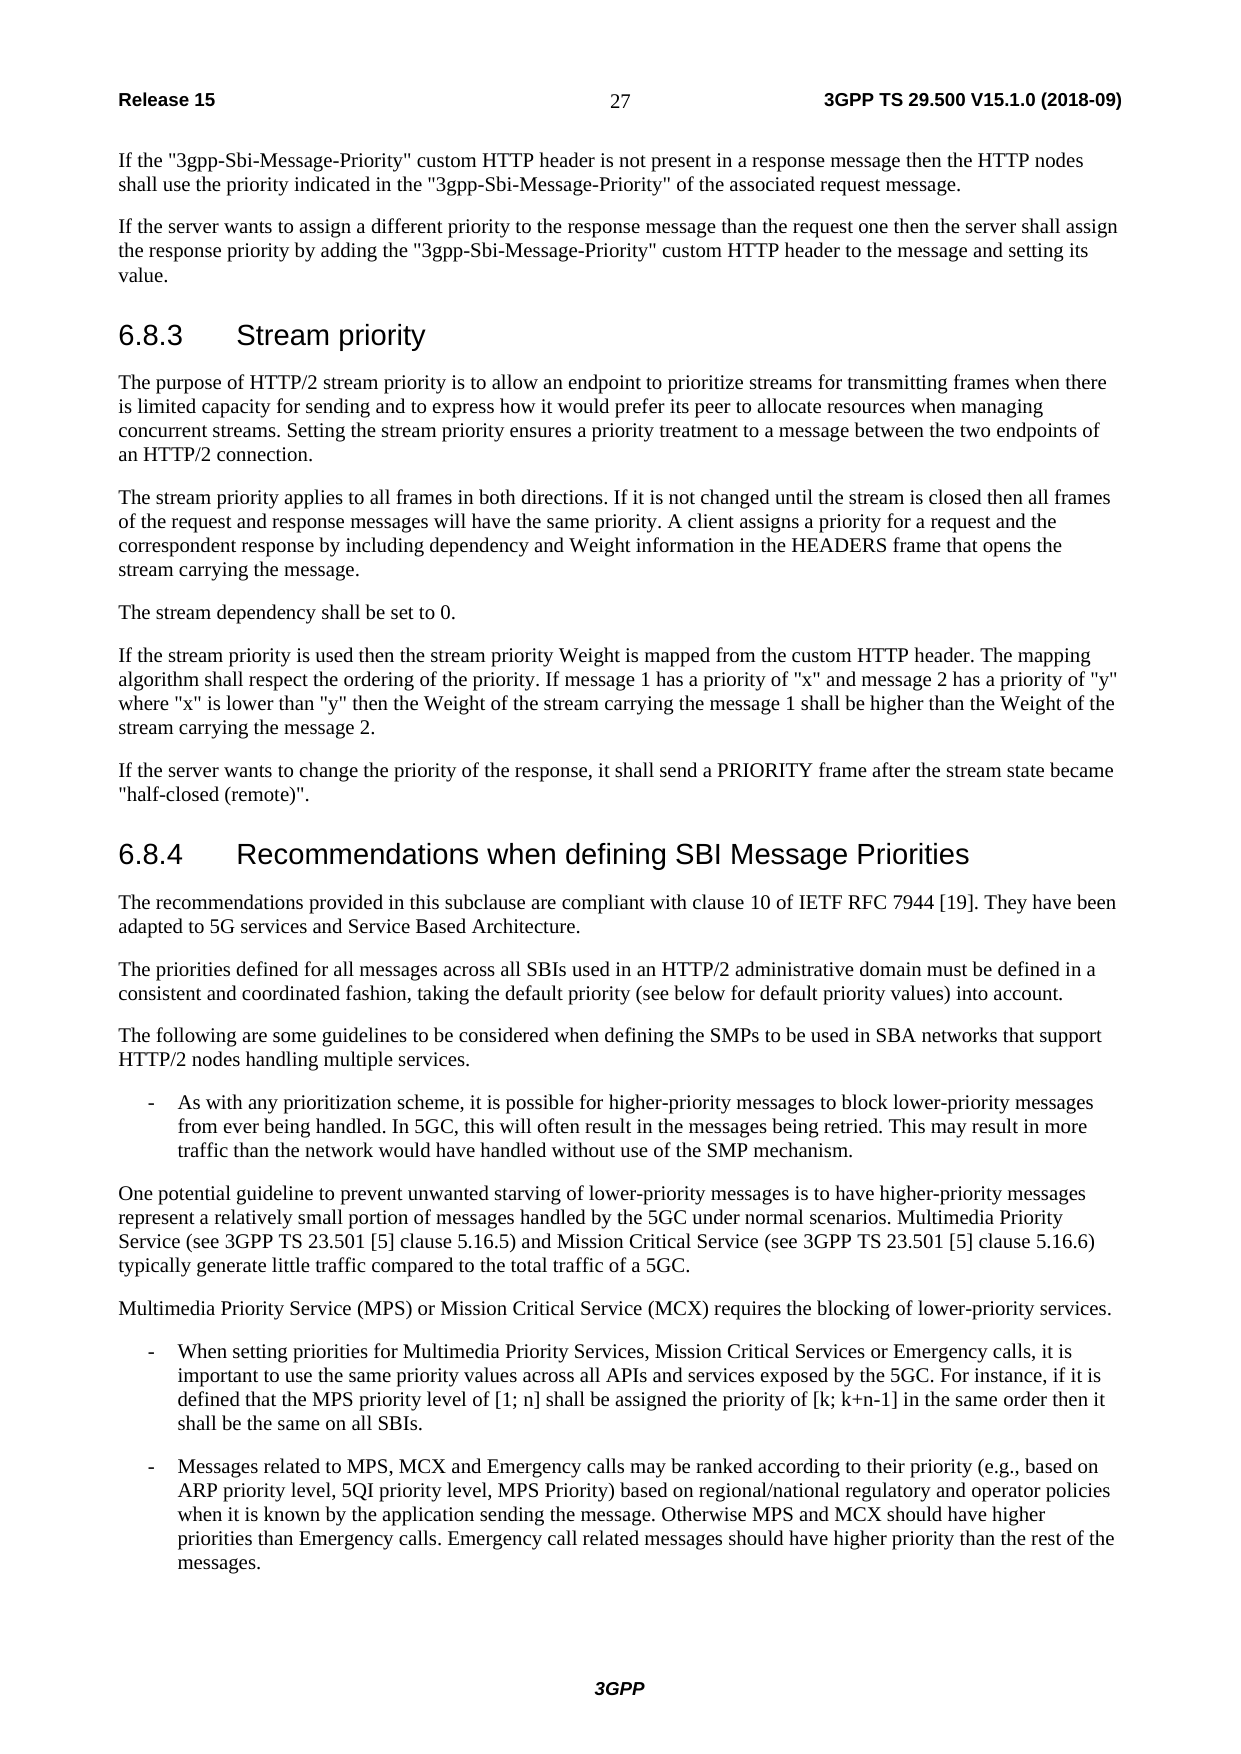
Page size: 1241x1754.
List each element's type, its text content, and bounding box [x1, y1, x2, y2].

text The purpose of HTTP/2 stream priority is to allow an endpoint to prioritize streams for transmitting frames when there is limited capacity for sending and to express how it would prefer its peer to allocate resources when managing concurrent streams. Setting the stream priority ensures a priority treatment to a message between the two endpoints of an HTTP/2 connection. [118, 370, 1122, 466]
text Multimedia Priority Service (MPS) or Mission Critical Service (MCX) requires the blocking of lower-priority services. [118, 1296, 1122, 1320]
subtitle 6.8.3 Stream priority [118, 318, 1122, 351]
text The priorities defined for all messages across all SBIs used in an HTTP/2 administrative domain must be defined in a consistent and coordinated fashion, taking the default priority (see below for default priority values) into account. [118, 956, 1122, 1004]
text The following are some guidelines to be considered when defining the SMPs to be used in SBA networks that support HTTP/2 nodes handling multiple services. [118, 1023, 1122, 1071]
text - Messages related to MPS, MCX and Emergency calls may be ranked according to their priority (e.g., based on ARP priority level, 5QI priority level, MPS Priority) based on regional/national regulatory and operator policies when it is known by the application sending the message. Otherwise MPS and MCX should have higher priorities than Emergency calls. Emergency call related messages should have higher priority than the rest of the messages. [148, 1454, 1122, 1574]
text The stream priority applies to all frames in both directions. If it is not changed until the stream is closed then all frames of the request and response messages will have the same priority. A client assigns a priority for a request and the correspondent response by including dependency and Weight information in the HEADERS frame that opens the stream carrying the message. [118, 485, 1122, 581]
text One potential guideline to prevent unwanted starving of lower-priority messages is to have higher-priority messages represent a relatively small portion of messages handled by the 5GC under normal scenarios. Multimedia Priority Service (see 3GPP TS 23.501 [5] clause 5.16.5) and Mission Critical Service (see 3GPP TS 23.501 [5] clause 5.16.6) typically generate little traffic compared to the total traffic of a 5GC. [118, 1181, 1122, 1277]
text The recommendations provided in this subclause are compliant with clause 10 of IETF RFC 7944 [19]. They have been adapted to 5G services and Service Based Architecture. [118, 889, 1122, 938]
text If the server wants to assign a different priority to the response message than the request one then the server shall assign the response priority by adding the "3gpp-Sbi-Message-Priority" custom HTTP header to the message and setting its value. [118, 214, 1122, 287]
text If the "3gpp-Sbi-Message-Priority" custom HTTP header is not present in a response message then the HTTP nodes shall use the priority indicated in the "3gpp-Sbi-Message-Priority" of the associated request message. [118, 147, 1122, 196]
text - When setting priorities for Multimedia Priority Services, Mission Critical Services or Emergency calls, it is important to use the same priority values across all APIs and services exposed by the 5GC. For instance, if it is defined that the MPS priority level of [1; n] shall be assigned the priority of [k; k+n-1] in the same order then it shall be the same on all SBIs. [148, 1339, 1122, 1435]
text If the server wants to change the priority of the response, it shall send a PRIORITY frame after the stream state became "half-closed (remote)". [118, 758, 1122, 806]
text - As with any prioritization scheme, it is possible for higher-priority messages to block lower-priority messages from ever being handled. In 5GC, this will often result in the messages being retried. This may result in more traffic than the network would have handled without use of the SMP mechanism. [148, 1090, 1122, 1162]
text The stream dependency shall be set to 0. [118, 600, 1122, 624]
text If the stream priority is used then the stream priority Weight is mapped from the custom HTTP header. The mapping algorithm shall respect the ordering of the priority. If message 1 has a priority of "x" and message 2 has a priority of "y" where "x" is lower than "y" then the Weight of the stream carrying the message 1 shall be higher than the Weight of the stream carrying the message 2. [118, 643, 1122, 739]
subtitle 6.8.4 Recommendations when defining SBI Message Priorities [118, 837, 1122, 871]
